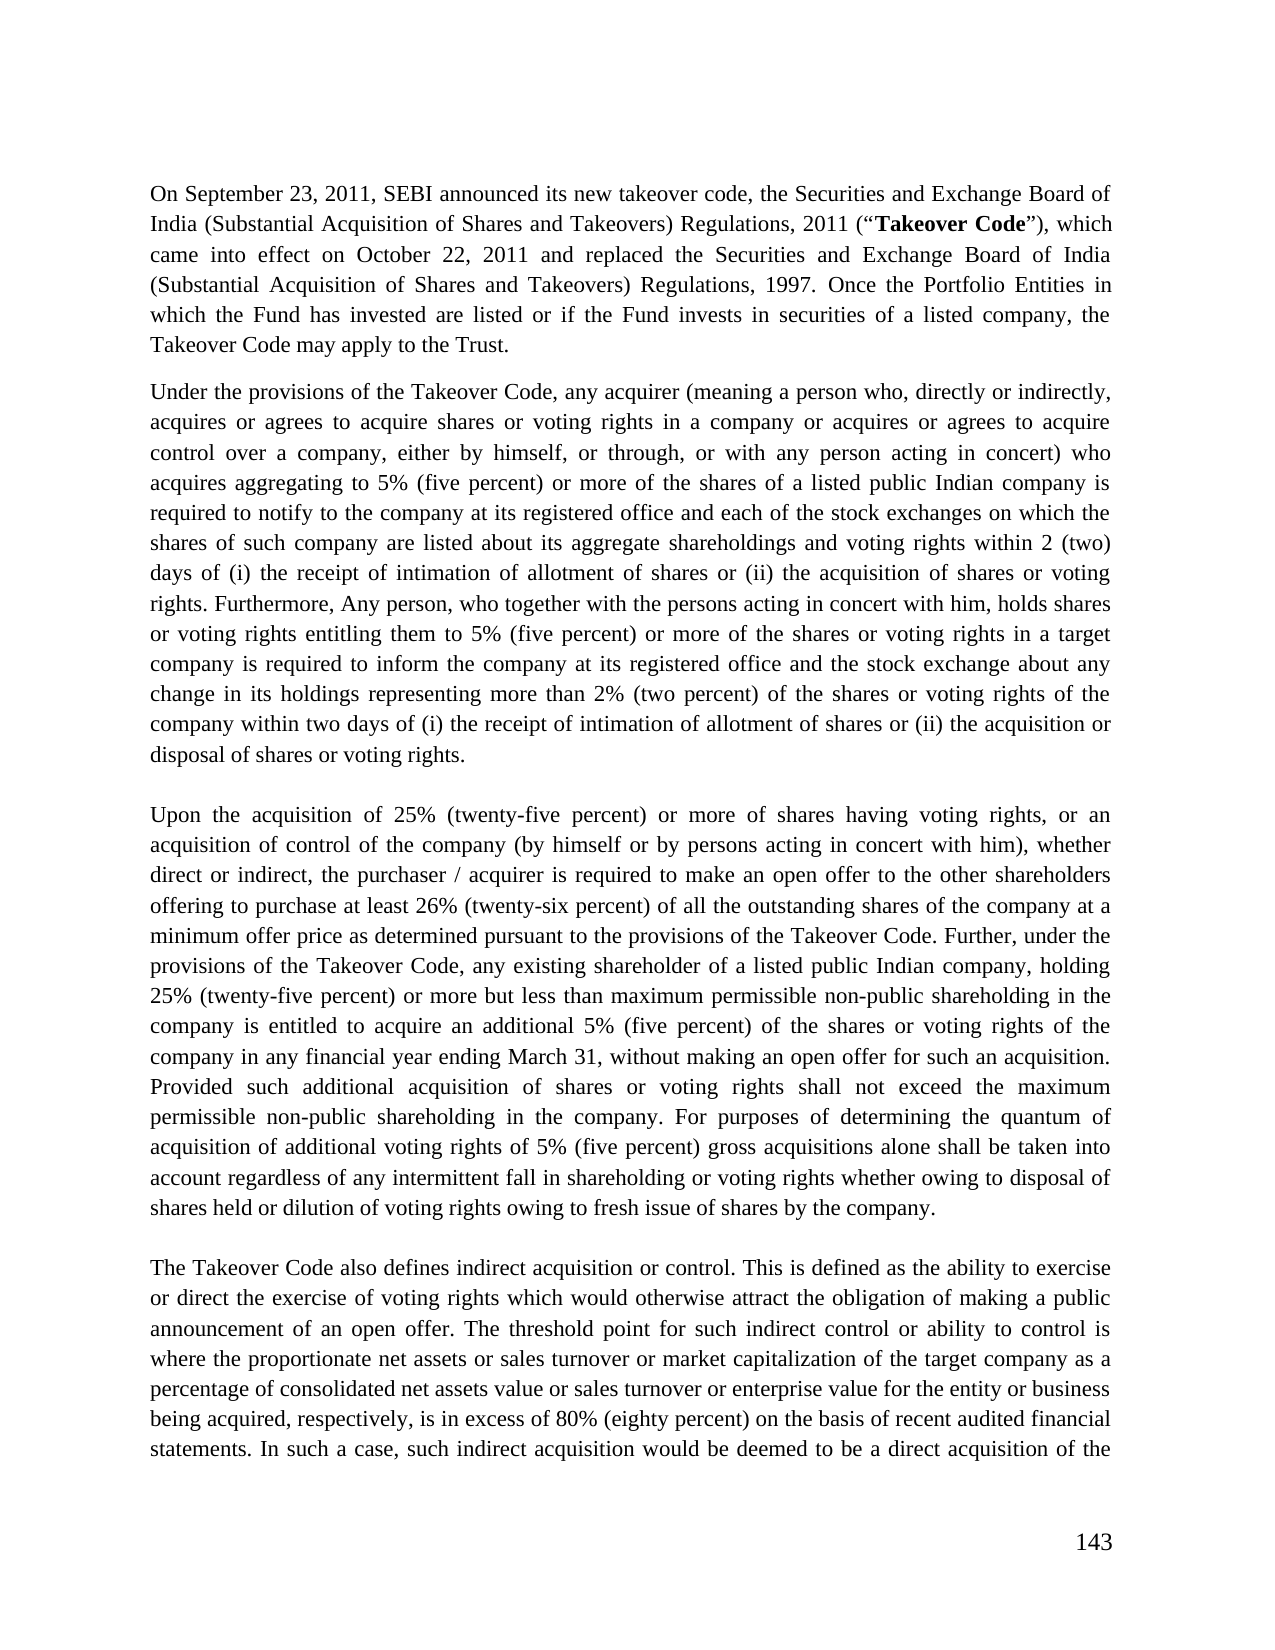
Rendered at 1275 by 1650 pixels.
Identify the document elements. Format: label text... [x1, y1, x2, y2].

text Upon the acquisition of 25% (twenty-five percent) or more of shares having voting rights, or an acquisition of control of the company (by himself or by persons acting in concert with him), whether direct or indirect, the purchaser / acquirer is required to make an open offer to the other shareholders offering to purchase at least 26% (twenty-six percent) of all the outstanding shares of the company at a minimum offer price as determined pursuant to the provisions of the Takeover Code. Further, under the provisions of the Takeover Code, any existing shareholder of a listed public Indian company, holding 25% (twenty-five percent) or more but less than maximum permissible non-public shareholding in the company is entitled to acquire an additional 5% (five percent) of the shares or voting rights of the company in any financial year ending March 31, without making an open offer for such an acquisition. Provided such additional acquisition of shares or voting rights shall not exceed the maximum permissible non-public shareholding in the company. For purposes of determining the quantum of acquisition of additional voting rights of 5% (five percent) gross acquisitions alone shall be taken into account regardless of any intermittent fall in shareholding or voting rights whether owing to disposal of shares held or dilution of voting rights owing to fresh issue of shares by the company. [150, 801, 1112, 1220]
text Under the provisions of the Takeover Code, any acquirer (meaning a person who, directly or indirectly, acquires or agrees to acquire shares or voting rights in a company or acquires or agrees to acquire control over a company, either by himself, or through, or with any person acting in concert) who acquires aggregating to 5% (five percent) or more of the shares of a listed public Indian company is required to notify to the company at its registered office and each of the stock exchanges on which the shares of such company are listed about its aggregate shareholdings and voting rights within 2 (two) days of (i) the receipt of intimation of allotment of shares or (ii) the acquisition of shares or voting rights. Furthermore, Any person, who together with the persons acting in concert with him, holds shares or voting rights entitling them to 5% (five percent) or more of the shares or voting rights in a target company is required to inform the company at its registered office and the stock exchange about any change in its holdings representing more than 2% (two percent) of the shares or voting rights of the company within two days of (i) the receipt of intimation of allotment of shares or (ii) the acquisition or disposal of shares or voting rights. [150, 378, 1112, 767]
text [150, 1254, 1112, 1462]
text On September 23, 2011, SEBI announced its new takeover code, the Securities and Exchange Board of India (Substantial Acquisition of Shares and Takeovers) Regulations, 2011 (“Takeover Code”), which came into effect on October 22, 2011 and replaced the Securities and Exchange Board of India (Substantial Acquisition of Shares and Takeovers) Regulations, 1997. Once the Portfolio Entities in which the Fund has invested are listed or if the Fund invests in securities of a listed company, the Takeover Code may apply to the Trust. [150, 180, 1112, 358]
